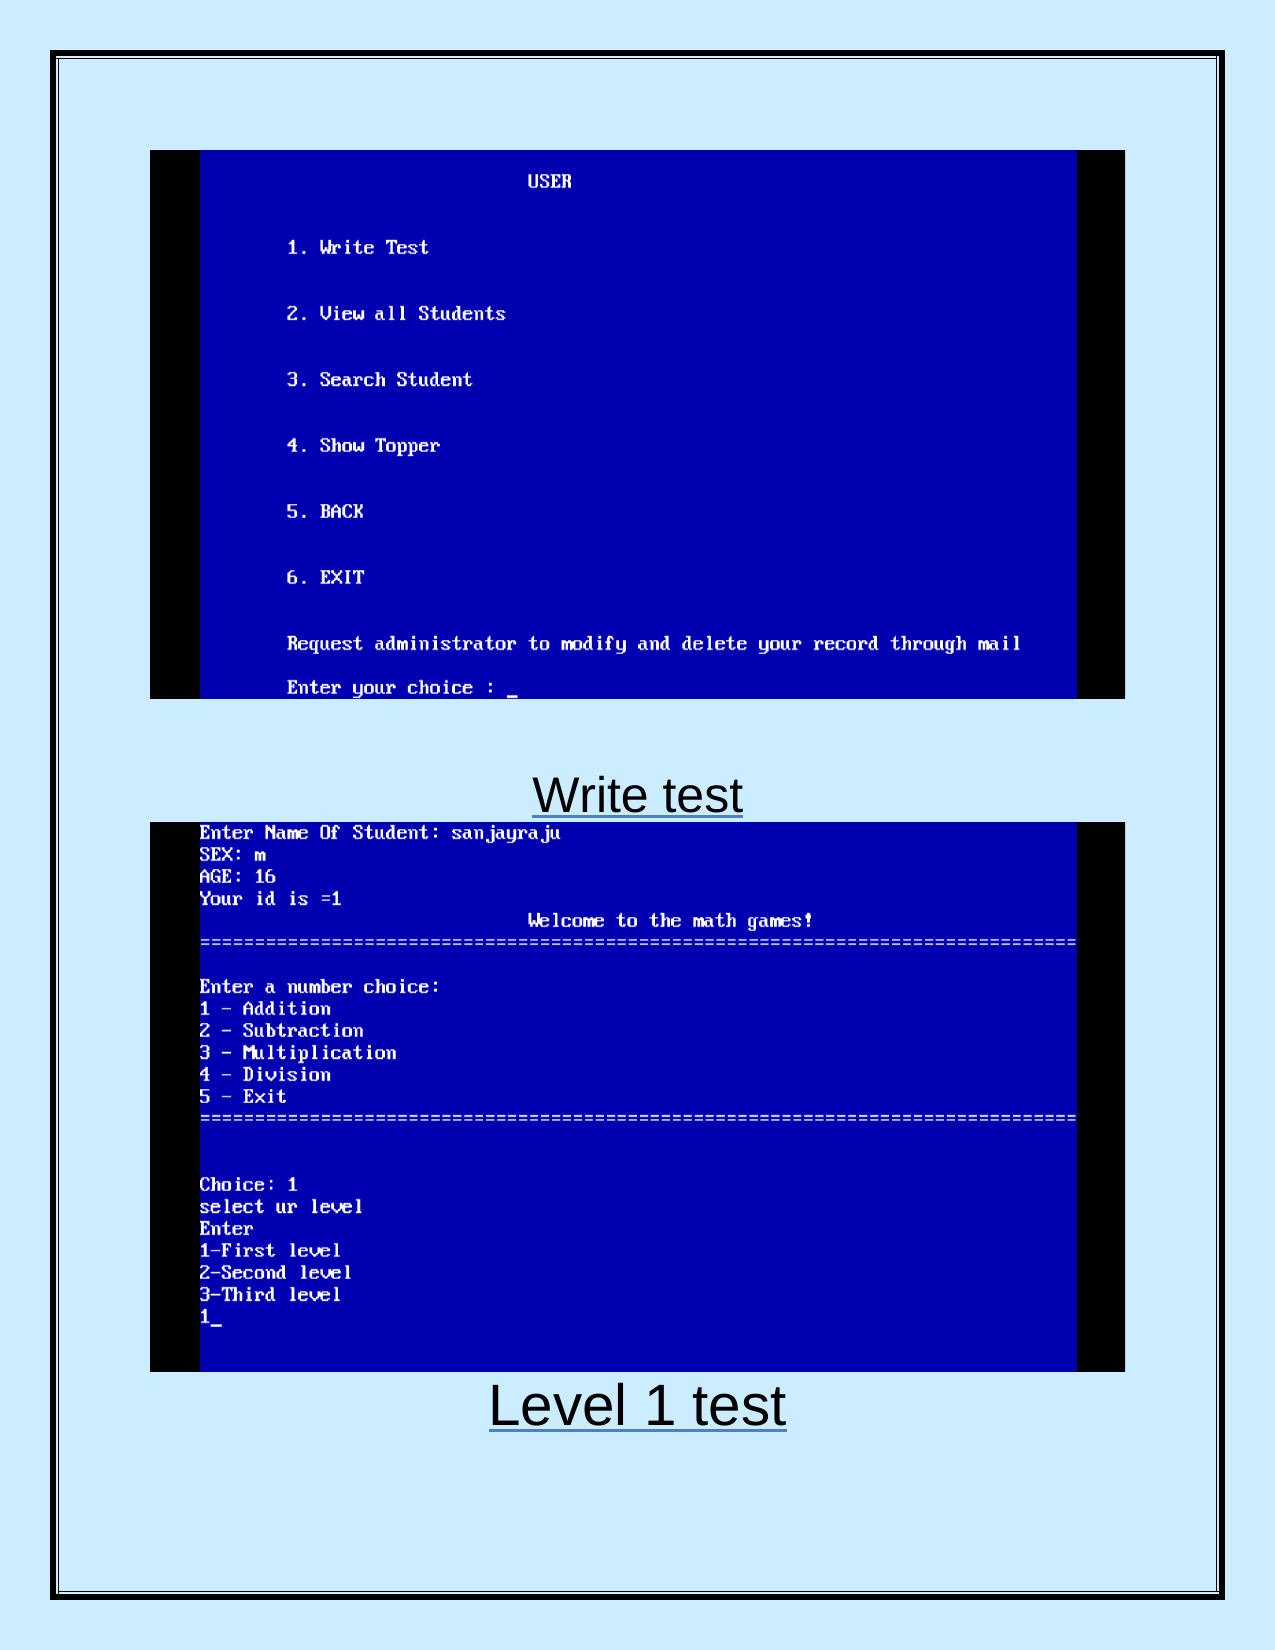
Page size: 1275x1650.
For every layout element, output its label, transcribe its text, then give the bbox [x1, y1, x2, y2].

text Level 1 test [150, 1372, 1125, 1438]
text Write test [150, 765, 1125, 822]
picture [150, 150, 1125, 699]
picture [150, 822, 1125, 1372]
